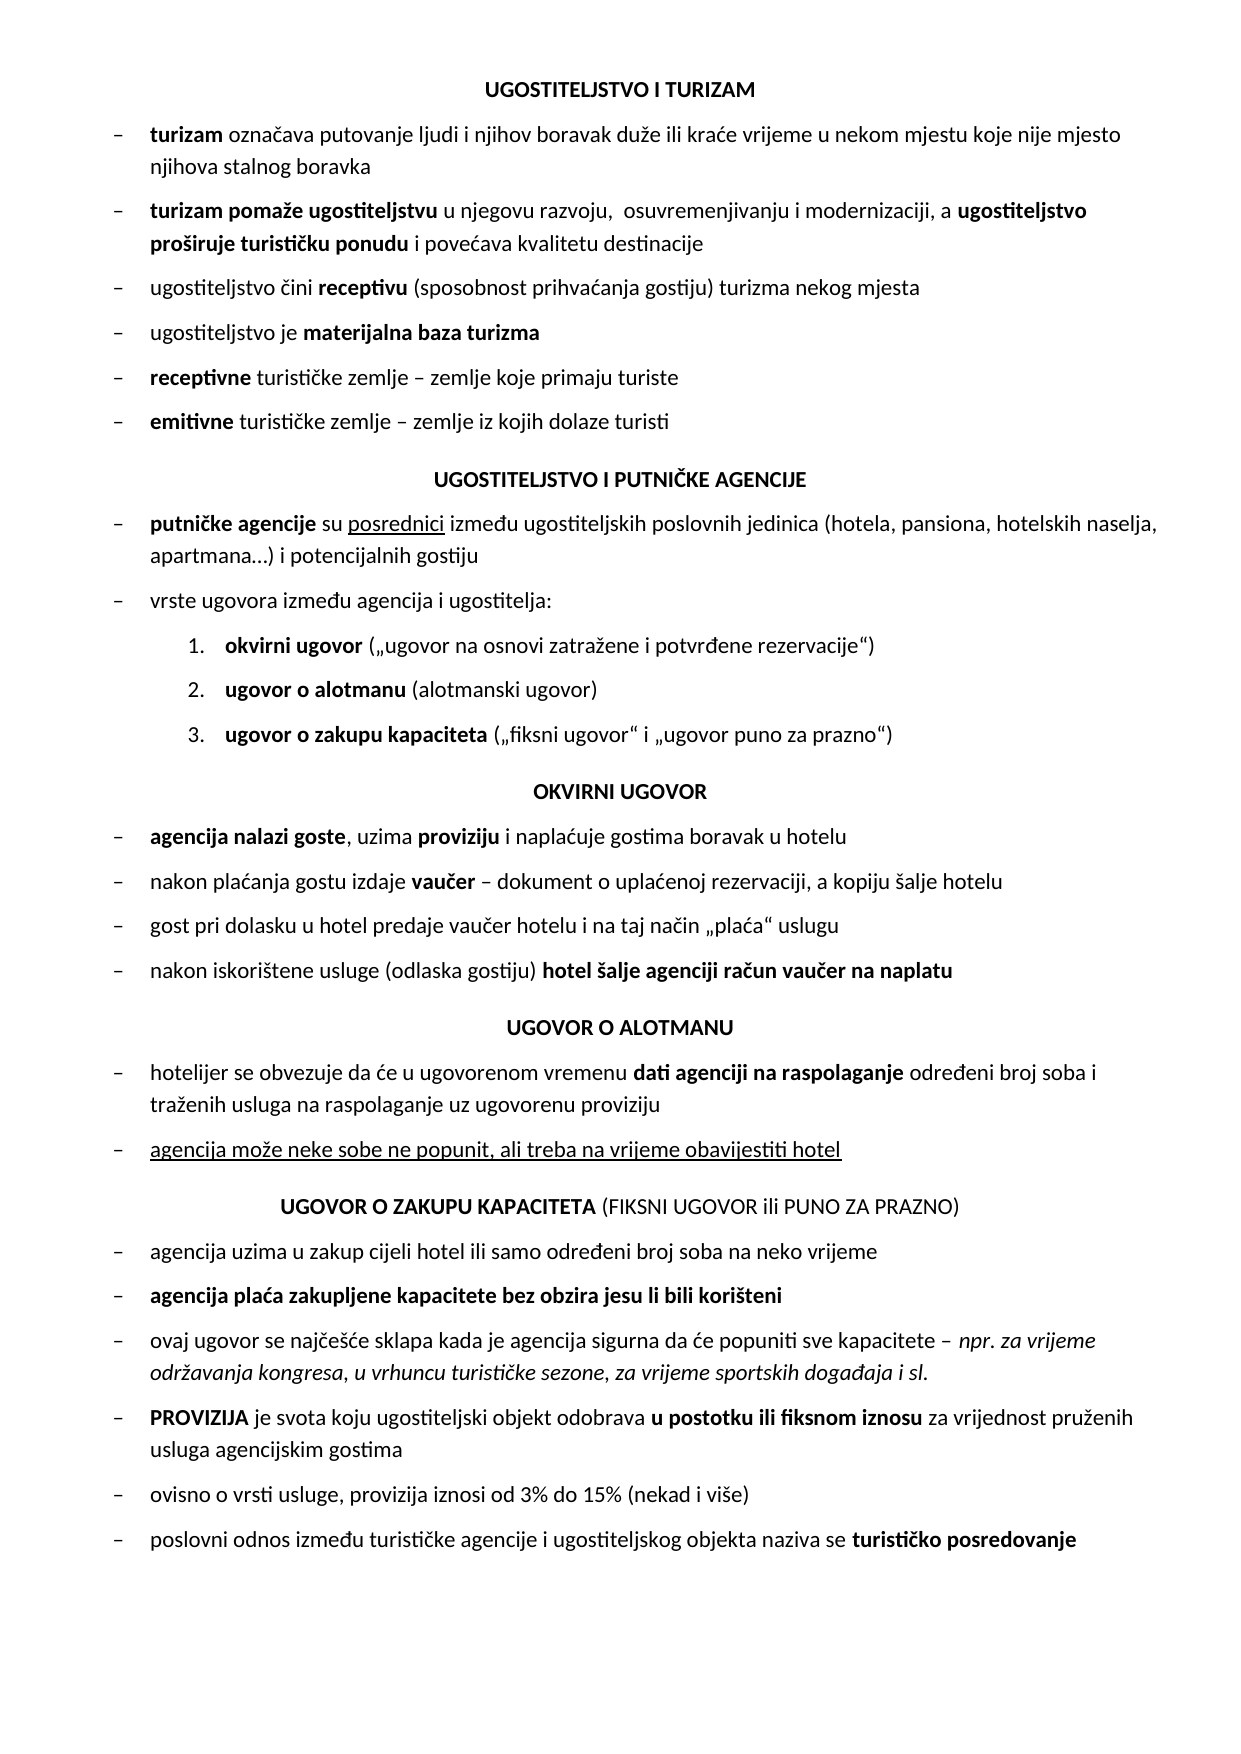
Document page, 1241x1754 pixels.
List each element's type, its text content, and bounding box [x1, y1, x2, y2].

list nakon plaćanja gostu izdaje vaučer – dokument o uplaćenoj rezervaciji, a kopiju šalje hotelu [112, 867, 1165, 895]
list gost pri dolasku u hotel predaje vaučer hotelu i na taj način „plaća“ uslugu [112, 912, 1165, 939]
list turizam pomaže ugostiteljstvu u njegovu razvoju, osuvremenjivanju i modernizaciji, a ugostiteljstvo proširuje turističku ponudu i povećava kvalitetu destinacije [112, 197, 1165, 257]
list ovaj ugovor se najčešće sklapa kada je agencija sigurna da će popuniti sve kapacitete – npr. za vrijeme održavanja kongresa, u vrhuncu turističke sezone, za vrijeme sportskih događaja i sl. [112, 1326, 1165, 1386]
text UGOVOR O ZAKUPU KAPACITETA (FIKSNI UGOVOR ili PUNO ZA PRAZNO) [75, 1192, 1165, 1220]
list ugostiteljstvo je materijalna baza turizma [112, 318, 1165, 346]
text UGOVOR O ALOTMANU [75, 1013, 1165, 1041]
list agencija uzima u zakup cijeli hotel ili samo određeni broj soba na neko vrijeme [112, 1237, 1165, 1265]
list okvirni ugovor („ugovor na osnovi zatražene i potvrđene rezervacije“) [187, 631, 1165, 659]
list agencija nalazi goste, uzima proviziju i naplaćuje gostima boravak u hotelu [112, 822, 1165, 850]
text UGOSTITELJSTVO I TURIZAM [75, 75, 1165, 103]
list emitivne turističke zemlje – zemlje iz kojih dolaze turisti [112, 407, 1165, 436]
list vrste ugovora između agencija i ugostitelja: [112, 586, 1165, 614]
text OKVIRNI UGOVOR [75, 777, 1165, 806]
list ugostiteljstvo čini receptivu (sposobnost prihvaćanja gostiju) turizma nekog mjesta [112, 273, 1165, 301]
text UGOSTITELJSTVO I PUTNIČKE AGENCIJE [75, 465, 1165, 493]
list ovisno o vrsti usluge, provizija iznosi od 3% do 15% (nekad i više) [112, 1480, 1165, 1508]
list ugovor o alotmanu (alotmanski ugovor) [187, 676, 1165, 704]
list nakon iskorištene usluge (odlaska gostiju) hotel šalje agenciji račun vaučer na naplatu [112, 956, 1165, 984]
list ugovor o zakupu kapaciteta („fiksni ugovor“ i „ugovor puno za prazno“) [187, 720, 1165, 748]
list turizam označava putovanje ljudi i njihov boravak duže ili kraće vrijeme u nekom mjestu koje nije mjesto njihova stalnog boravka [112, 120, 1165, 180]
list putničke agencije su posrednici između ugostiteljskih poslovnih jedinica (hotela, pansiona, hotelskih naselja, apartmana…) i potencijalnih gostiju [112, 509, 1165, 569]
list PROVIZIJA je svota koju ugostiteljski objekt odobrava u postotku ili fiksnom iznosu za vrijednost pruženih usluga agencijskim gostima [112, 1403, 1165, 1463]
list hotelijer se obvezuje da će u ugovorenom vremenu dati agenciji na raspolaganje određeni broj soba i traženih usluga na raspolaganje uz ugovorenu proviziju [112, 1058, 1165, 1118]
list receptivne turističke zemlje – zemlje koje primaju turiste [112, 363, 1165, 391]
list agencija plaća zakupljene kapacitete bez obzira jesu li bili korišteni [112, 1282, 1165, 1309]
list agencija može neke sobe ne popunit, ali treba na vrijeme obavijestiti hotel [112, 1135, 1165, 1163]
list poslovni odnos između turističke agencije i ugostiteljskog objekta naziva se turističko posredovanje [112, 1525, 1165, 1553]
